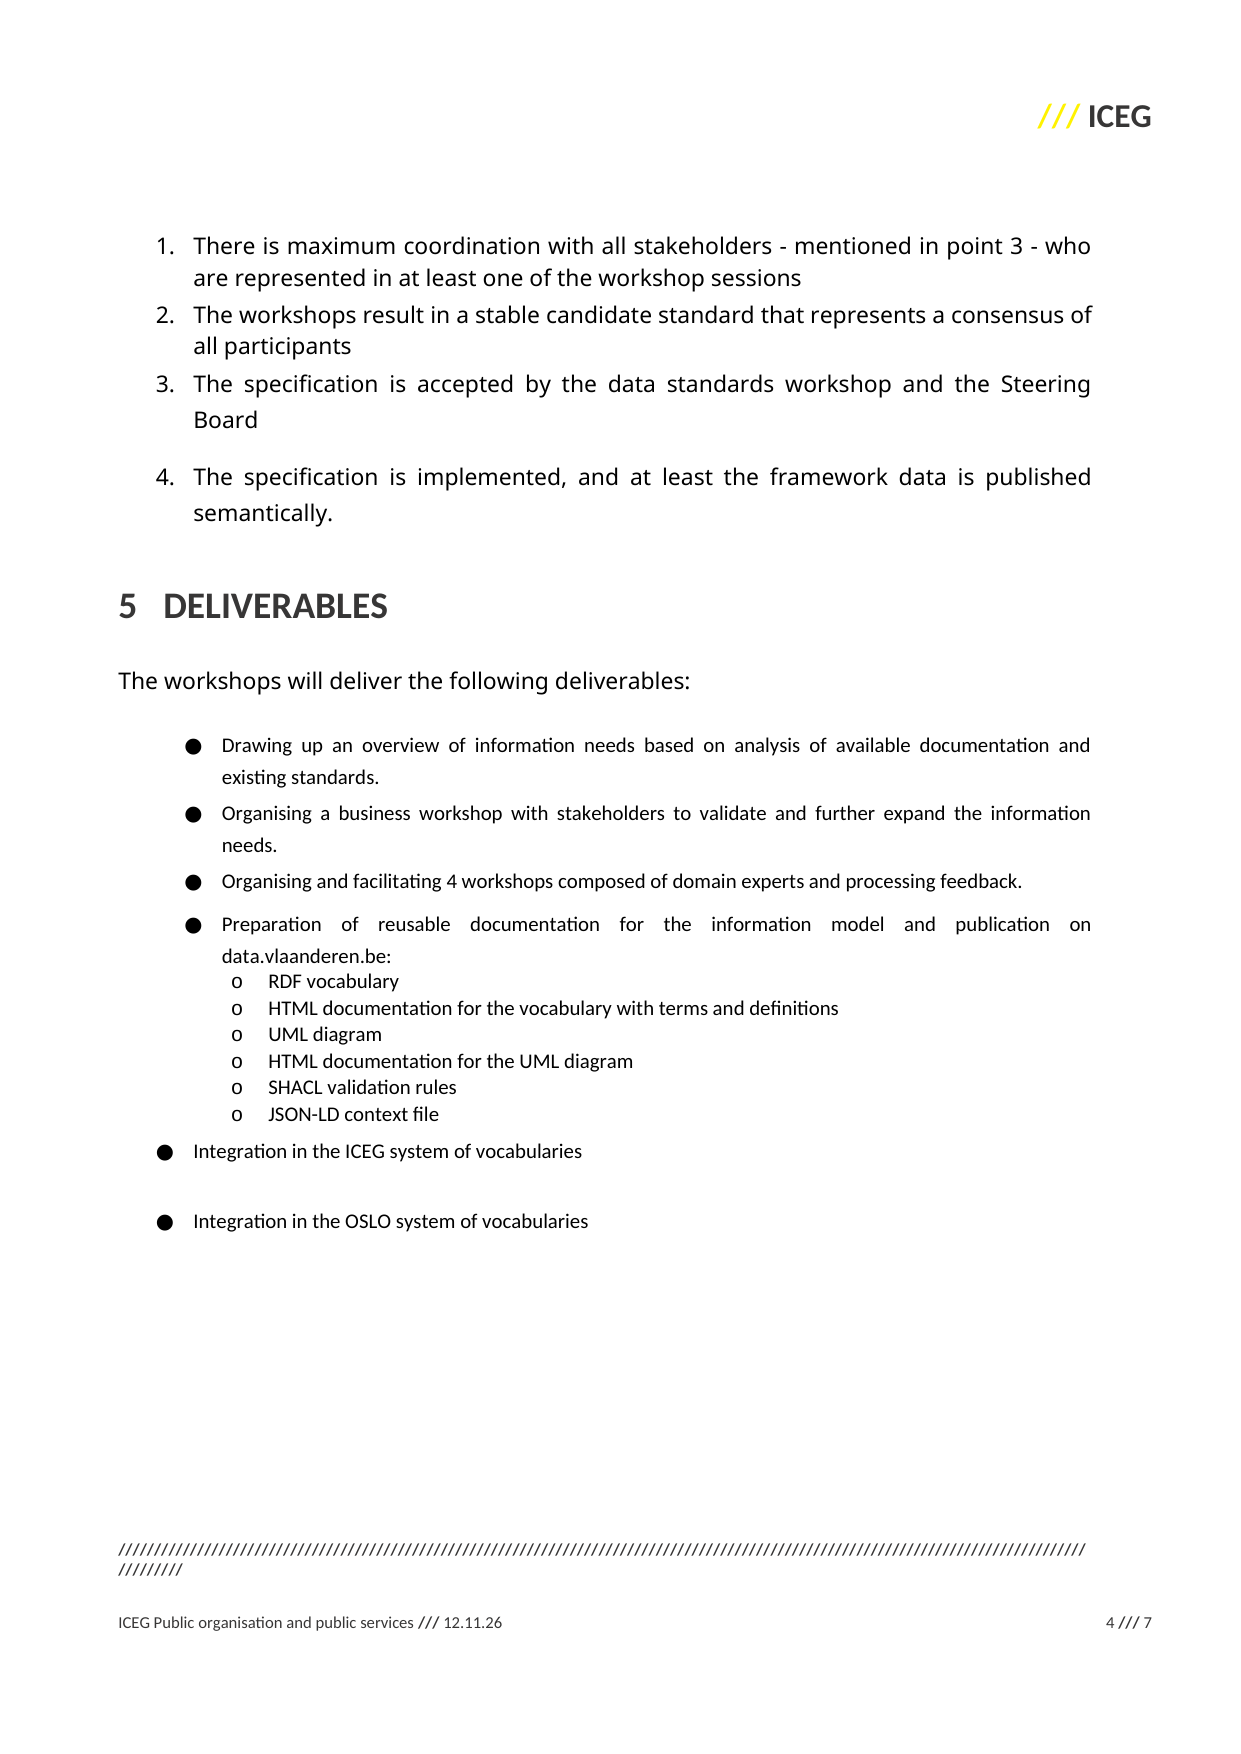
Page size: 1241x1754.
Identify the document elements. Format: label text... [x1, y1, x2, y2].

list The specification is accepted by the data standards workshop and the Steering Board [156, 368, 1093, 435]
list RDF vocabulary [231, 969, 1093, 995]
list There is maximum coordination with all stakeholders - mentioned in point 3 - who are represented in at least one of the workshop sessions [156, 230, 1093, 293]
list Preparation of reusable documentation for the information model and publication on data.vlaanderen.be: [184, 901, 1093, 969]
list Organising a business workshop with stakeholders to validate and further expand the information needs. [184, 790, 1093, 858]
subtitle Deliverables [118, 582, 1093, 627]
list HTML documentation for the vocabulary with terms and definitions [231, 995, 1093, 1022]
list Organising and facilitating 4 workshops composed of domain experts and processing feedback. [184, 858, 1093, 901]
list Integration in the ICEG system of vocabularies [156, 1127, 1093, 1170]
list Drawing up an overview of information needs based on analysis of available documentation and existing standards. [184, 722, 1093, 790]
list HTML documentation for the UML diagram [231, 1048, 1093, 1074]
list The workshops result in a stable candidate standard that represents a consensus of all participants [156, 299, 1093, 362]
list JSON-LD context file [231, 1101, 1093, 1127]
list The specification is implemented, and at least the framework data is published semantically. [156, 461, 1093, 528]
list Integration in the OSLO system of vocabularies [156, 1197, 1093, 1240]
list UML diagram [231, 1022, 1093, 1048]
list SHACL validation rules [231, 1074, 1093, 1101]
text The workshops will deliver the following deliverables: [118, 665, 1093, 696]
